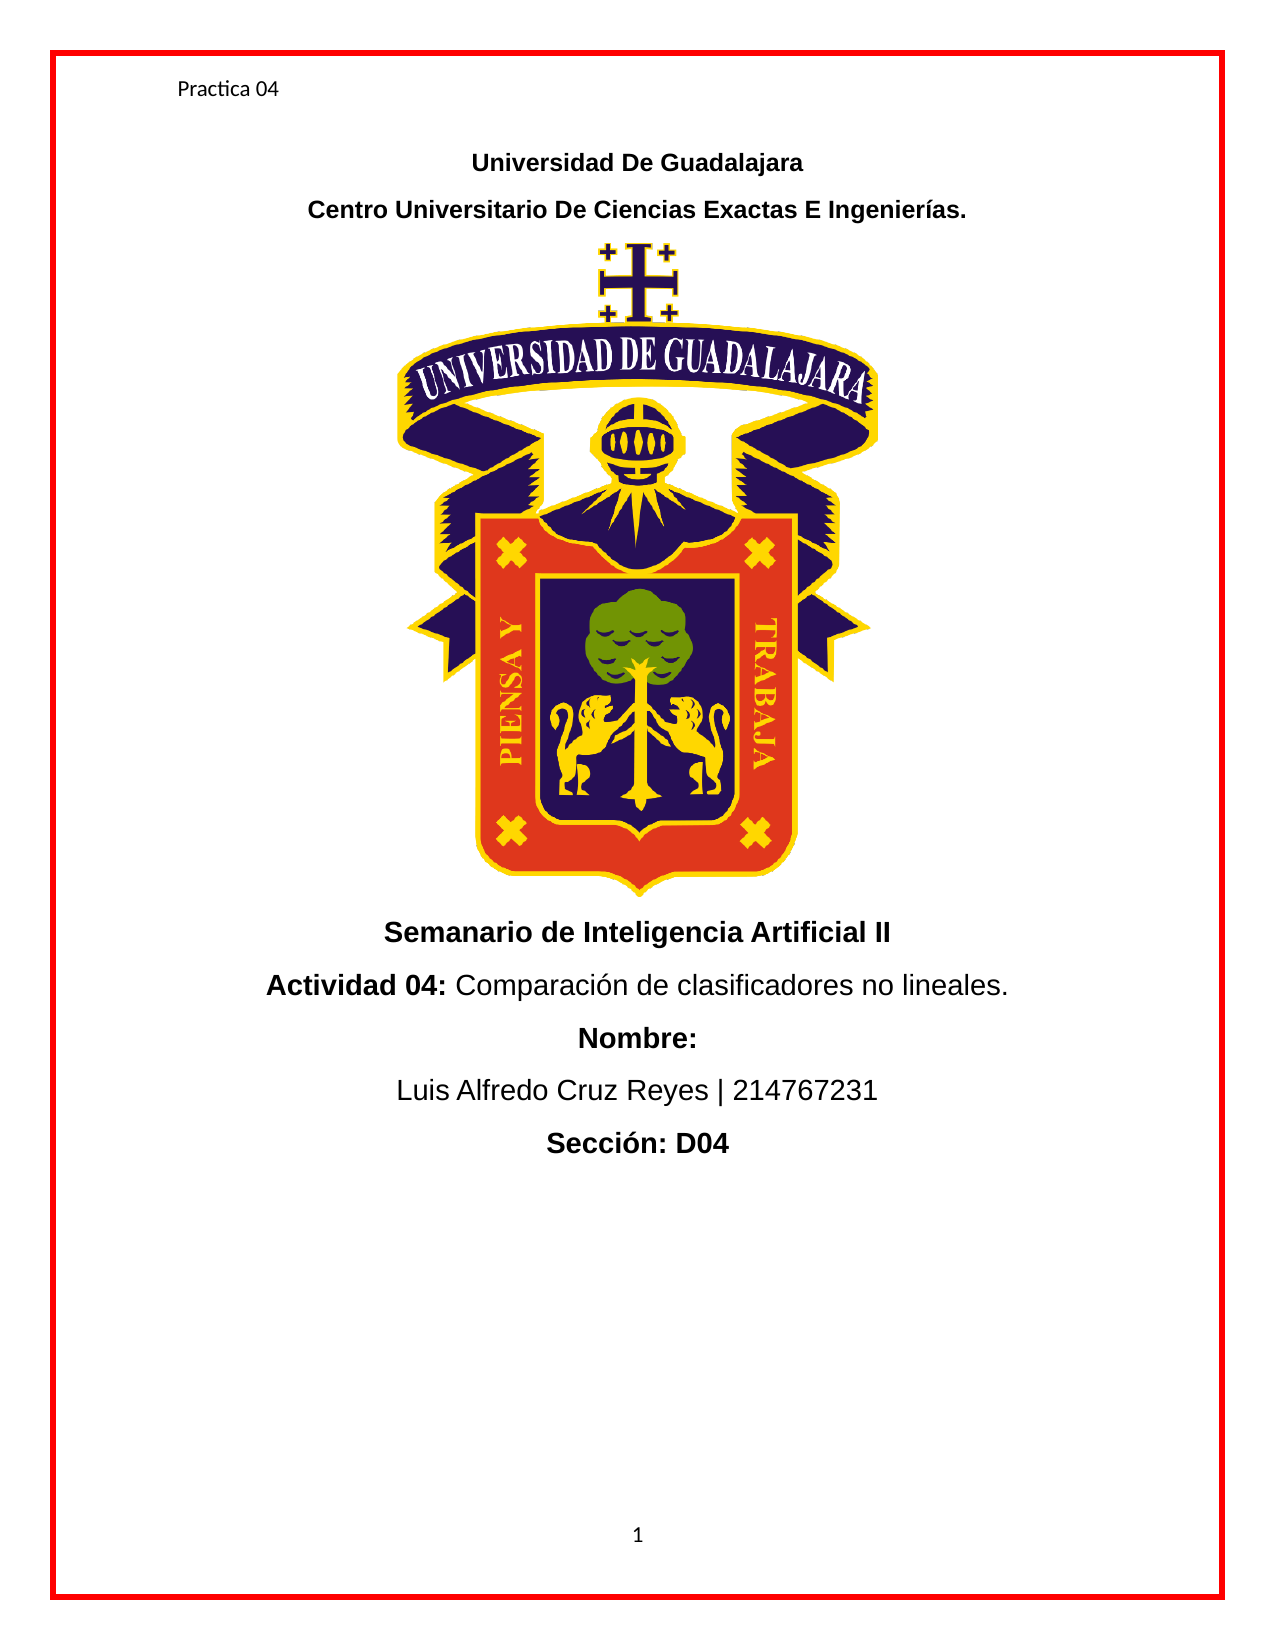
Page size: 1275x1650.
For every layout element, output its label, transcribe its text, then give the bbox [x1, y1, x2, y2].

text Semanario de Inteligencia Artificial II [177, 915, 1098, 948]
text Sección: D04 [177, 1126, 1098, 1160]
text Actividad 04: Comparación de clasificadores no lineales. [177, 968, 1098, 1001]
text Universidad De Guadalajara [177, 148, 1098, 176]
picture [397, 243, 878, 897]
text Centro Universitario De Ciencias Exactas E Ingenierías. [177, 195, 1098, 224]
text Nombre: [177, 1021, 1098, 1054]
text Luis Alfredo Cruz Reyes | 214767231 [177, 1073, 1098, 1107]
